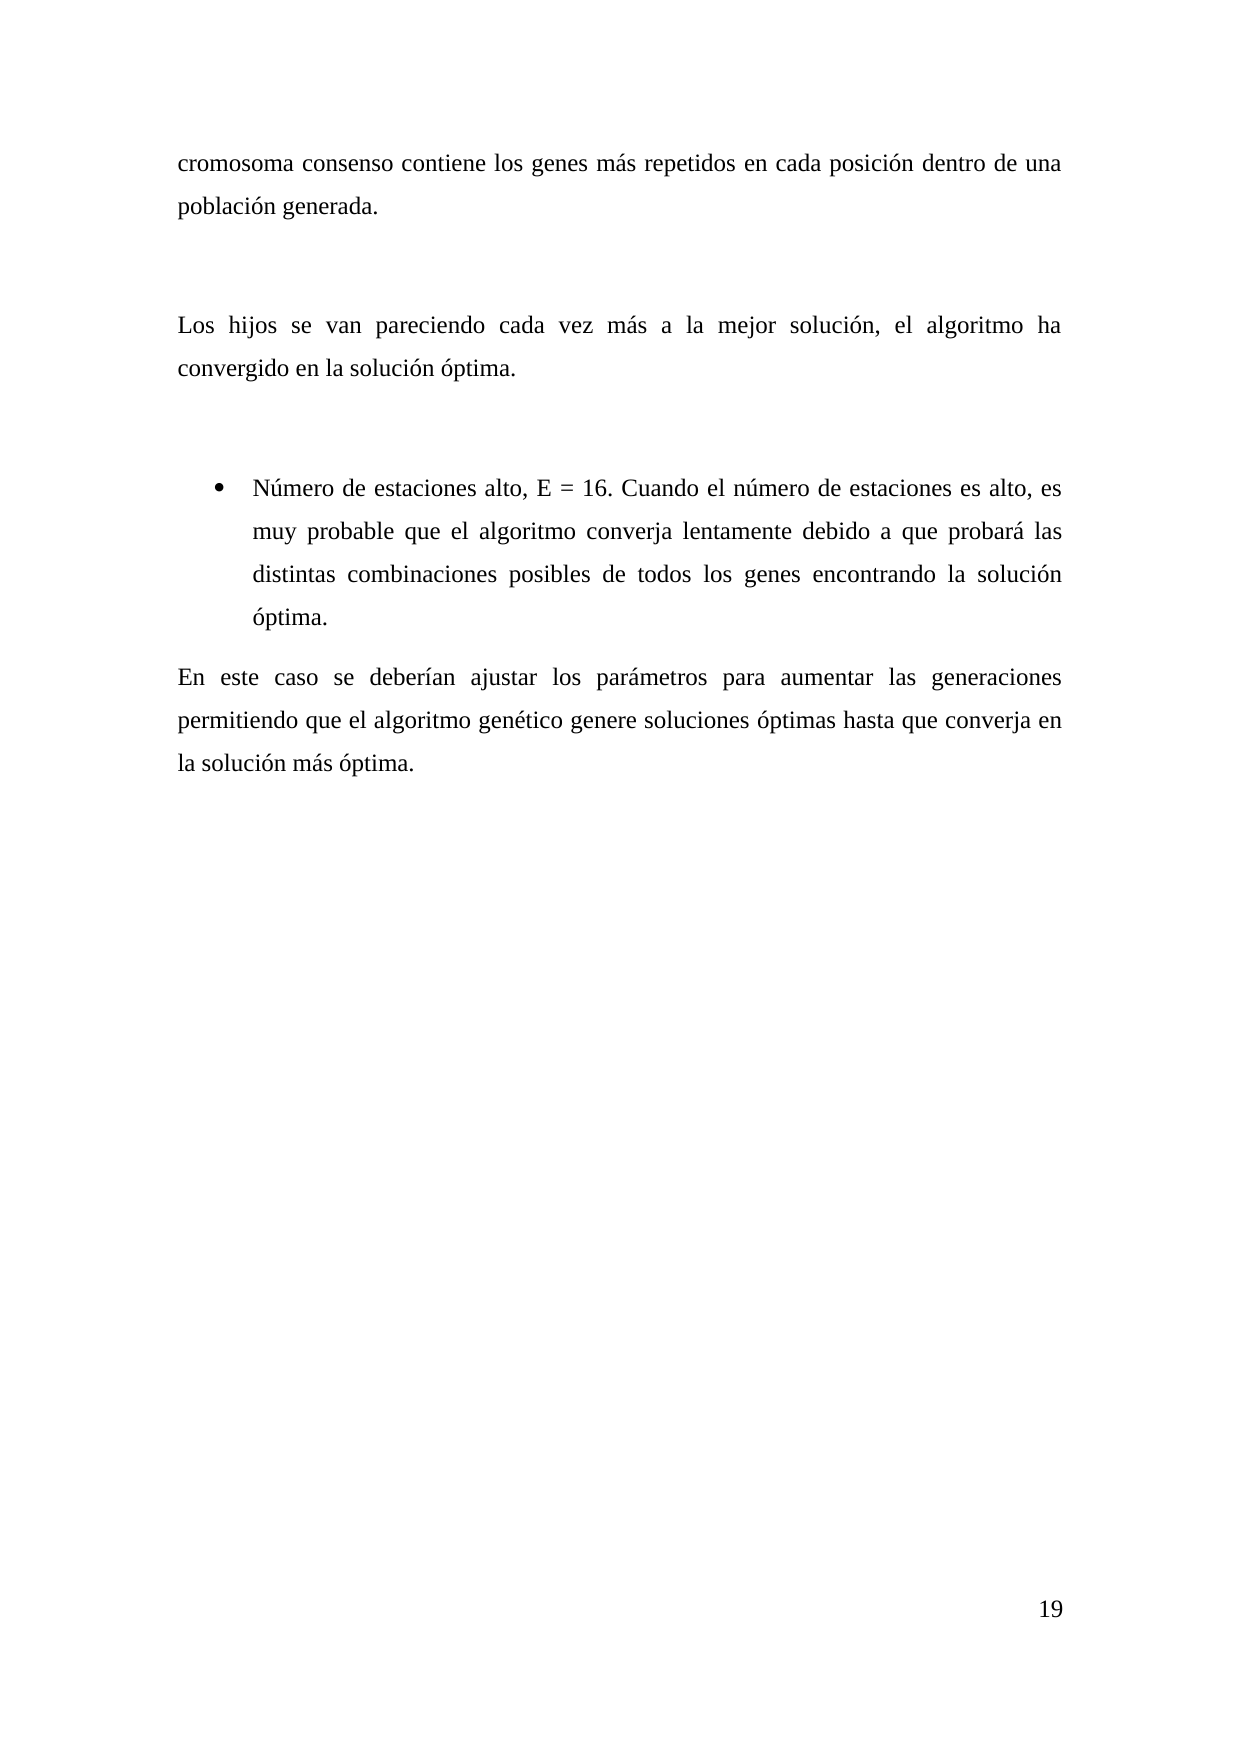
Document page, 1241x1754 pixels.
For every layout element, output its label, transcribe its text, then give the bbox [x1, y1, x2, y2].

list Número de estaciones alto, E = 16. Cuando el número de estaciones es alto, es muy probable que el algoritmo converja lentamente debido a que probará las distintas combinaciones posibles de todos los genes encontrando la solución óptima. [215, 473, 1063, 631]
text En este caso se deberían ajustar los parámetros para aumentar las generaciones permitiendo que el algoritmo genético genere soluciones óptimas hasta que converja en la solución más óptima. [177, 662, 1063, 777]
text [177, 148, 1063, 219]
text Los hijos se van pareciendo cada vez más a la mejor solución, el algoritmo ha convergido en la solución óptima. [177, 310, 1063, 382]
